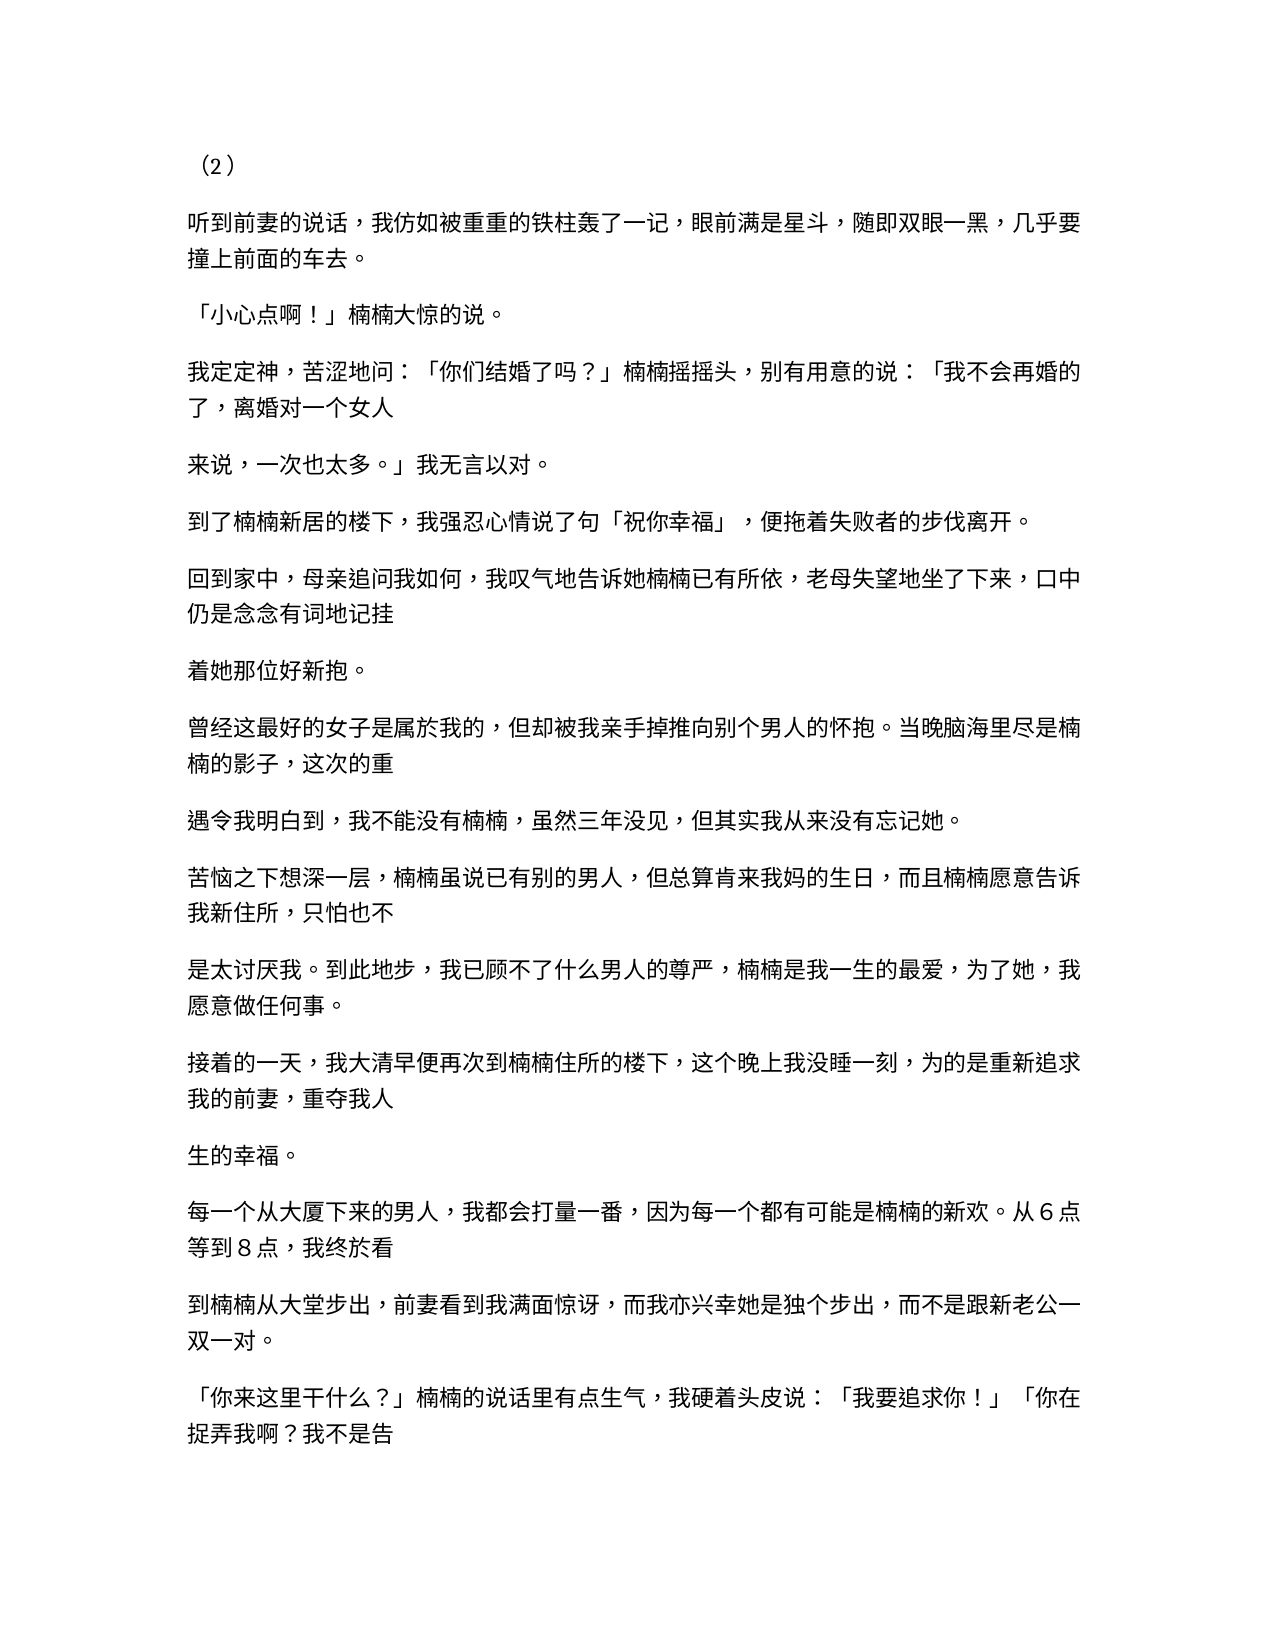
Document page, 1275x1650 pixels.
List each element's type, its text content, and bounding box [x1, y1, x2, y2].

text 到了楠楠新居的楼下，我强忍心情说了句「祝你幸福」，便拖着失败者的步伐离开。 [187, 506, 1087, 537]
text 到楠楠从大堂步出，前妻看到我满面惊讶，而我亦兴幸她是独个步出，而不是跟新老公一双一对。 [187, 1289, 1087, 1356]
text 听到前妻的说话，我仿如被重重的铁柱轰了一记，眼前满是星斗，随即双眼一黑，几乎要撞上前面的车去。 [187, 207, 1087, 274]
text 着她那位好新抱。 [187, 655, 1087, 686]
text 我定定神，苦涩地问：「你们结婚了吗？」楠楠摇摇头，别有用意的说：「我不会再婚的了，离婚对一个女人 [187, 356, 1087, 423]
text 生的幸福。 [187, 1139, 1087, 1171]
text 苦恼之下想深一层，楠楠虽说已有别的男人，但总算肯来我妈的生日，而且楠楠愿意告诉我新住所，只怕也不 [187, 861, 1087, 929]
text 来说，一次也太多。」我无言以对。 [187, 449, 1087, 480]
text 曾经这最好的女子是属於我的，但却被我亲手掉推向别个男人的怀抱。当晚脑海里尽是楠楠的影子，这次的重 [187, 712, 1087, 779]
text 遇令我明白到，我不能没有楠楠，虽然三年没见，但其实我从来没有忘记她。 [187, 805, 1087, 836]
text 「你来这里干什么？」楠楠的说话里有点生气，我硬着头皮说：「我要追求你！」「你在捉弄我啊？我不是告 [187, 1382, 1087, 1449]
text 每一个从大厦下来的男人，我都会打量一番，因为每一个都有可能是楠楠的新欢。从６点等到８点，我终於看 [187, 1196, 1087, 1263]
text 回到家中，母亲追问我如何，我叹气地告诉她楠楠已有所依，老母失望地坐了下来，口中仍是念念有词地记挂 [187, 562, 1087, 630]
text 是太讨厌我。到此地步，我已顾不了什么男人的尊严，楠楠是我一生的最爱，为了她，我愿意做任何事。 [187, 954, 1087, 1021]
text 接着的一天，我大清早便再次到楠楠住所的楼下，这个晚上我没睡一刻，为的是重新追求我的前妻，重夺我人 [187, 1047, 1087, 1114]
text （2 ） [187, 150, 1087, 181]
text 「小心点啊！」楠楠大惊的说。 [187, 299, 1087, 331]
